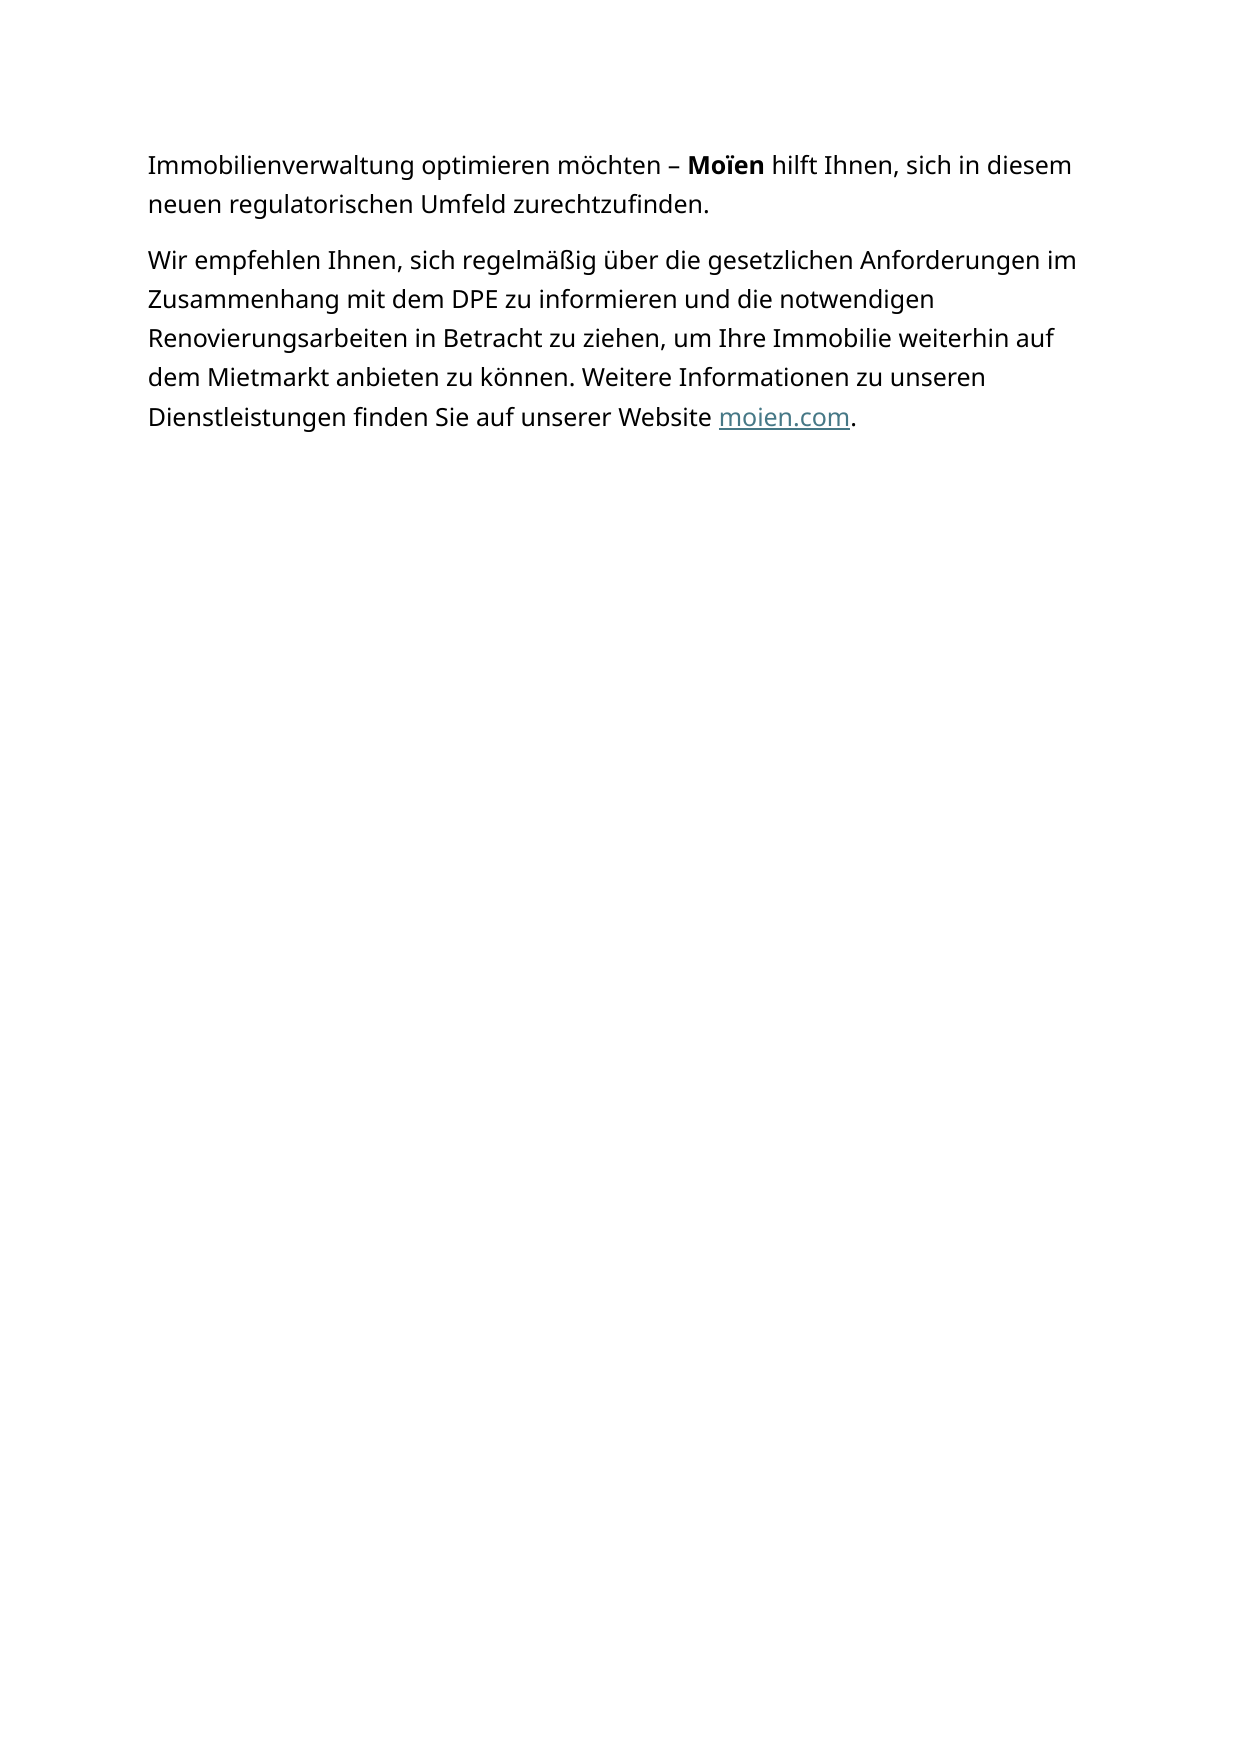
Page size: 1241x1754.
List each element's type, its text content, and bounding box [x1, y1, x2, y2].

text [148, 148, 1093, 221]
text Wir empfehlen Ihnen, sich regelmäßig über die gesetzlichen Anforderungen im Zusammenhang mit dem DPE zu informieren und die notwendigen Renovierungsarbeiten in Betracht zu ziehen, um Ihre Immobilie weiterhin auf dem Mietmarkt anbieten zu können. Weitere Informationen zu unseren Dienstleistungen finden Sie auf unserer Website moien.com. [148, 243, 1093, 433]
